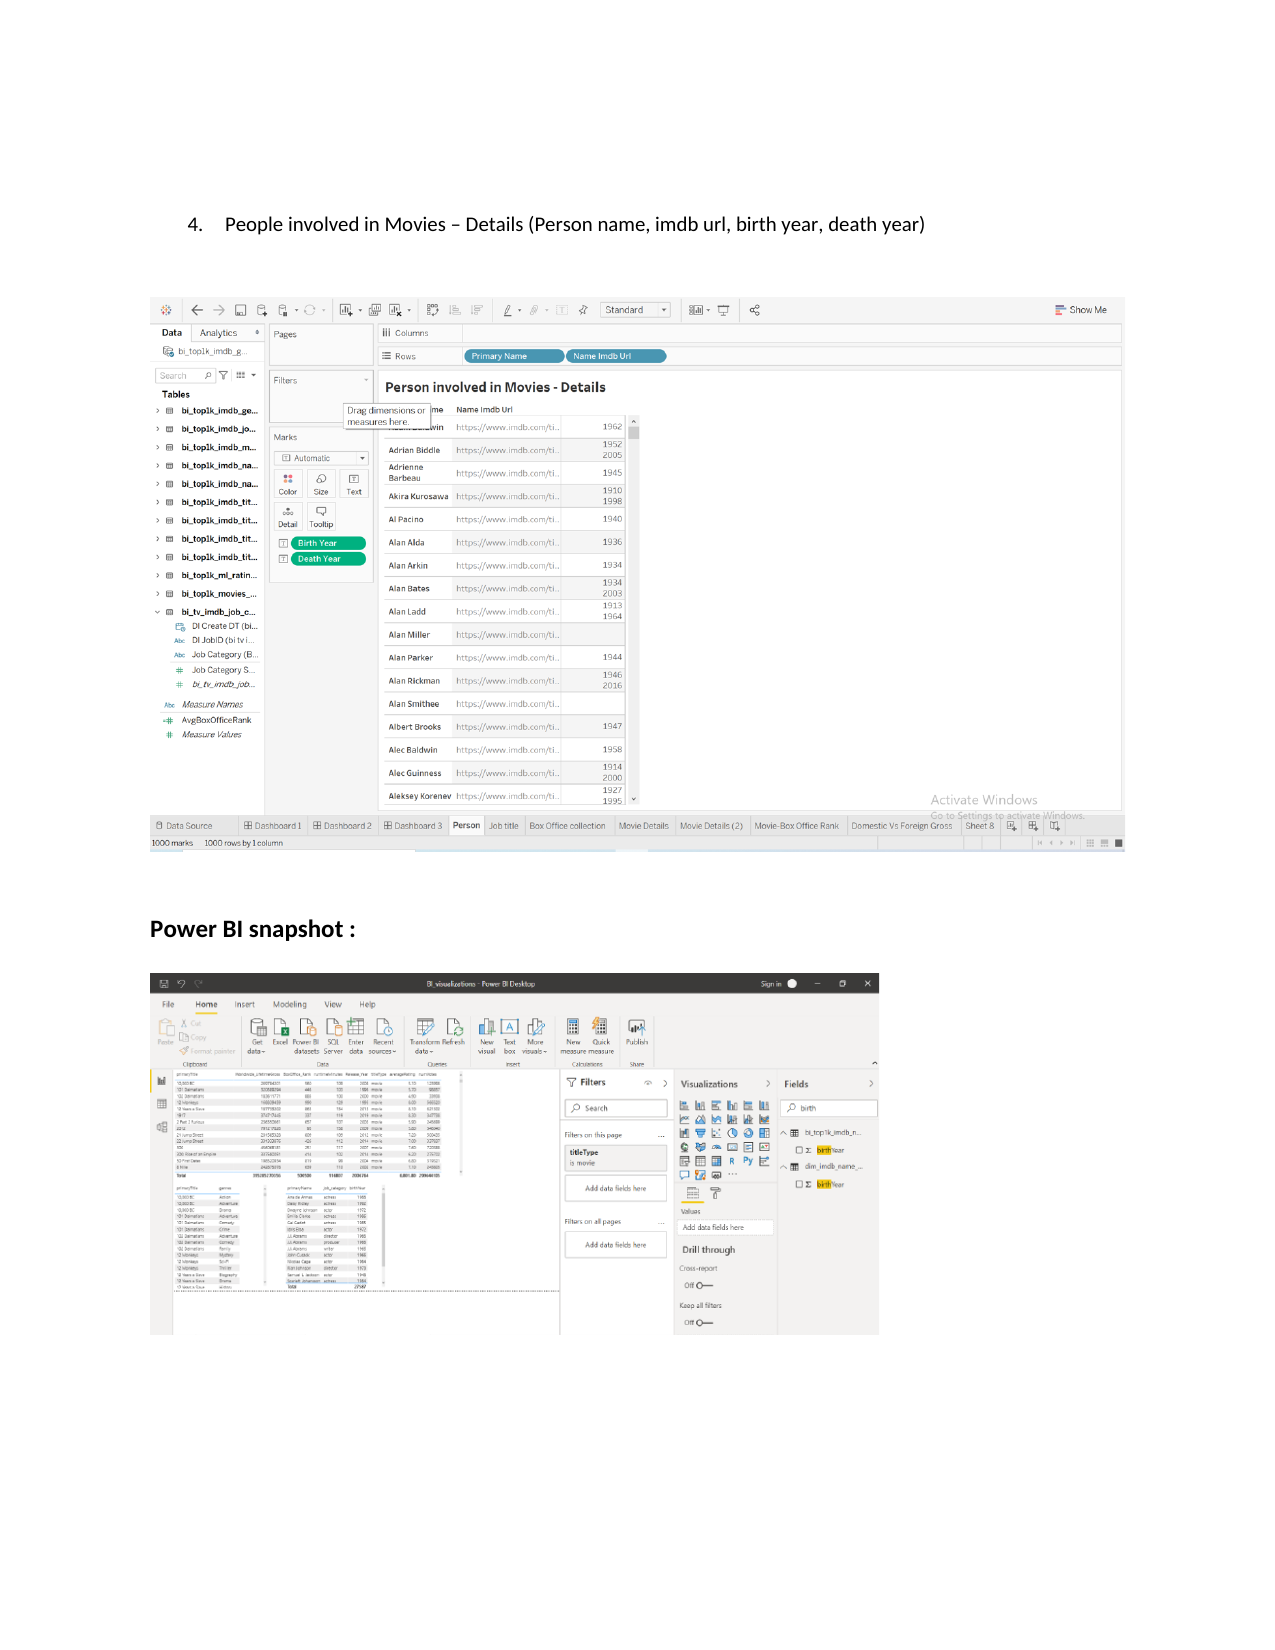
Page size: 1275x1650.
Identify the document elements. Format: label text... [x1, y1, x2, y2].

picture [150, 973, 880, 1335]
text Power BI snapshot : [150, 913, 1125, 943]
picture [150, 297, 1125, 852]
list People involved in Movies – Details (Person name, imdb url, birth year, death year) [187, 211, 1125, 236]
